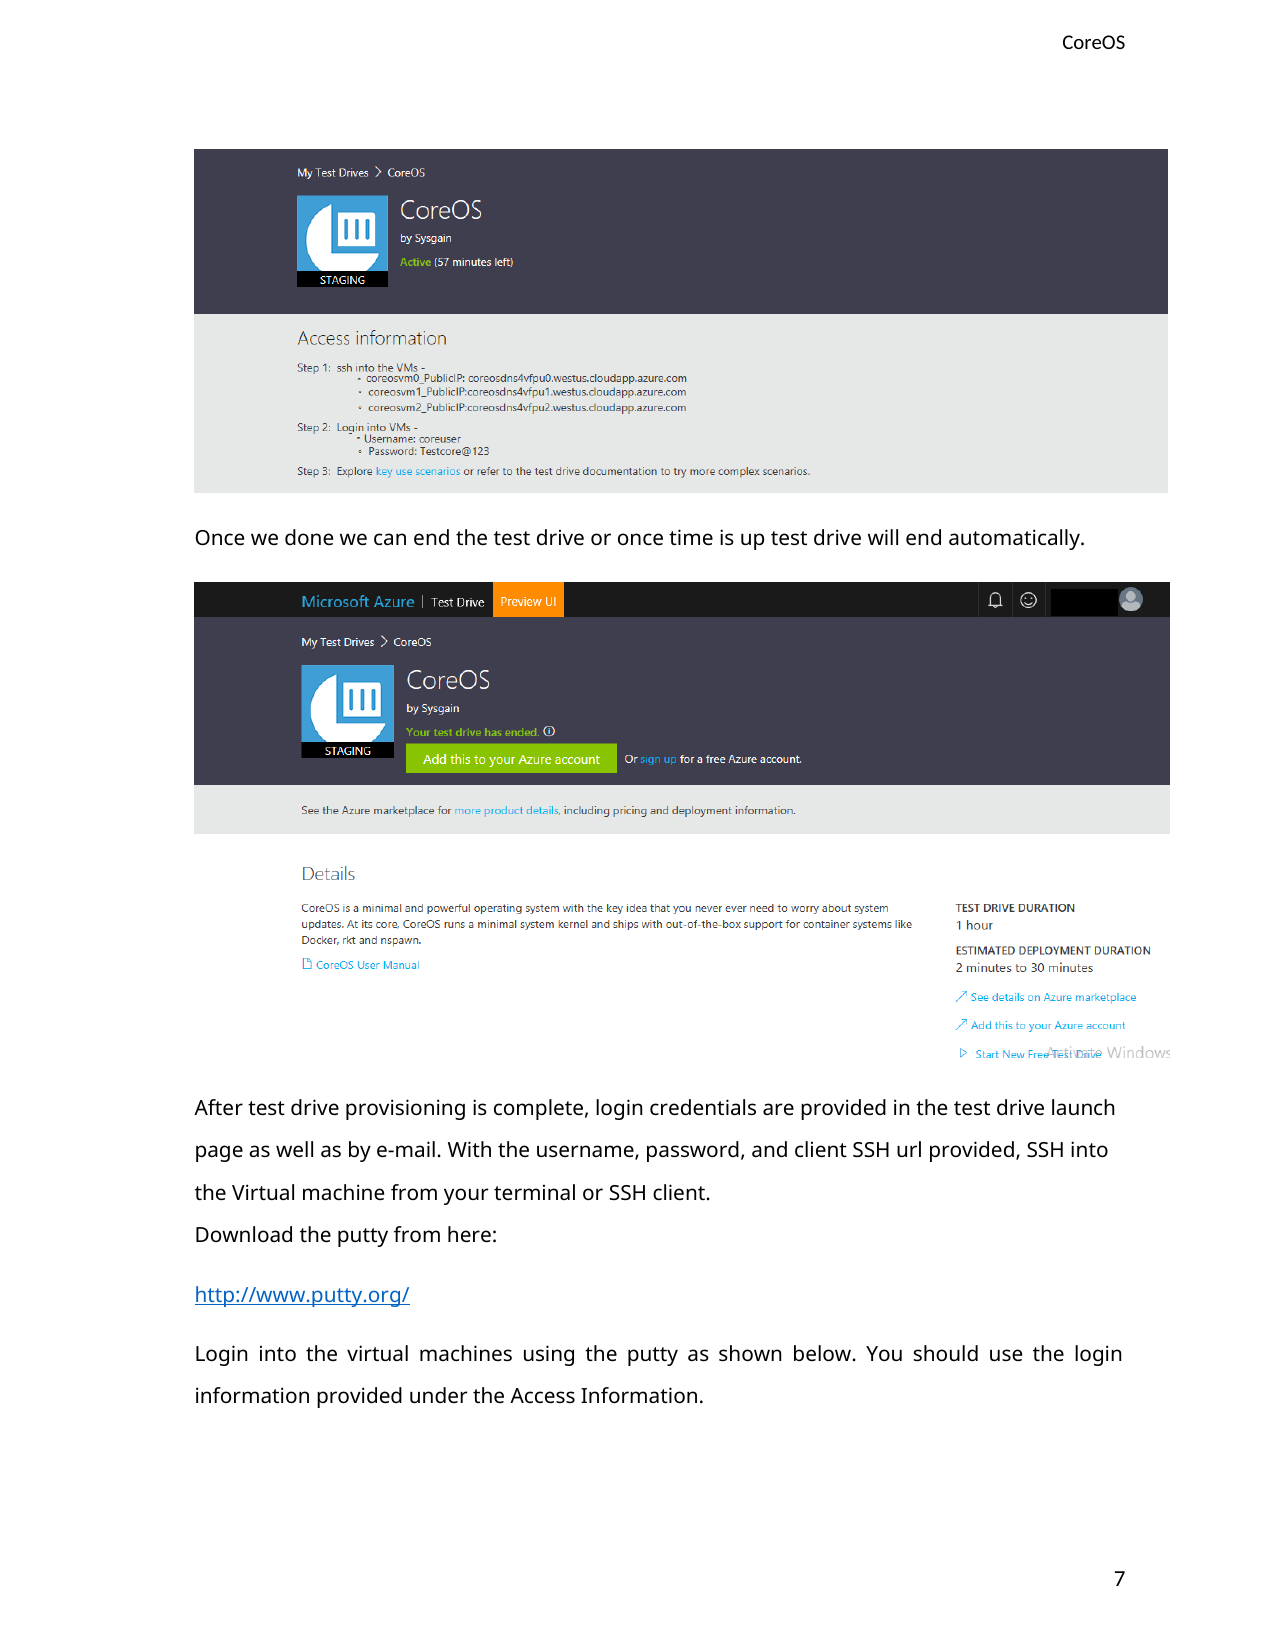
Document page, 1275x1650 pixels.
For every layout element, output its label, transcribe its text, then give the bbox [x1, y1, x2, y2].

text Download the putty from here: [194, 1220, 1125, 1249]
picture [194, 149, 1168, 493]
text Once we done we can end the test drive or once time is up test drive will end automatically. [194, 523, 1125, 551]
text After test drive provisioning is complete, login credentials are provided in the test drive launch page as well as by e-mail. With the username, password, and client SSH url provided, SSH into the Virtual machine from your terminal or SSH client. [194, 1093, 1125, 1206]
text http://www.putty.org/ [194, 1280, 1125, 1308]
picture [194, 582, 1170, 1062]
text Login into the virtual machines using the putty as shown below. You should use the login information provided under the Access Information. [194, 1339, 1125, 1410]
